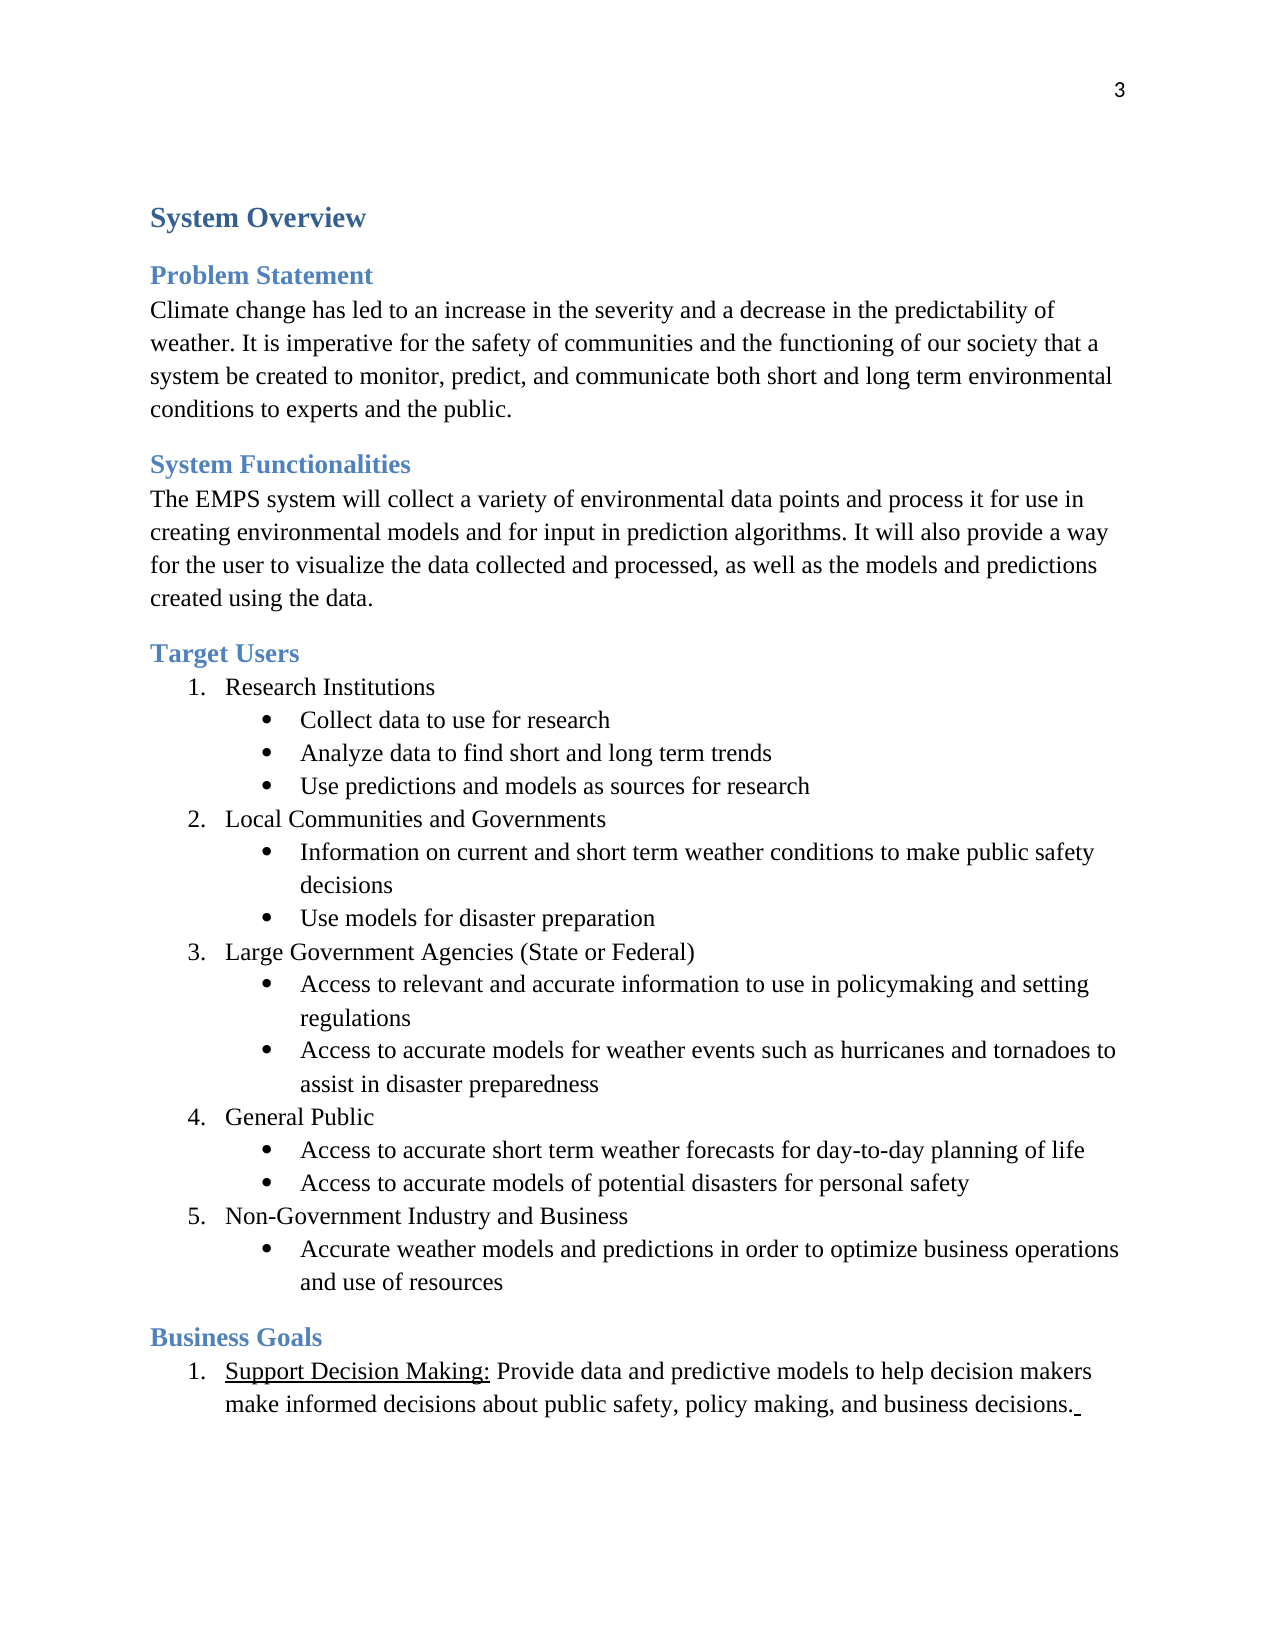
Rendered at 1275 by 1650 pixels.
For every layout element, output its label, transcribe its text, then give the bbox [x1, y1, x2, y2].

list Analyze data to find short and long term trends [262, 738, 1125, 767]
list Support Decision Making: Provide data and predictive models to help decision makers make informed decisions about public safety, policy making, and business decisions. [187, 1356, 1125, 1418]
list Access to relevant and accurate information to use in policymaking and setting regulations [262, 969, 1125, 1031]
list Collect data to use for research [262, 705, 1125, 734]
subtitle Problem Statement [150, 259, 1125, 291]
list Local Communities and Governments [187, 804, 1125, 833]
subtitle System Functionalities [150, 448, 1125, 479]
text Climate change has led to an increase in the severity and a decrease in the predictability of weather. It is imperative for the safety of communities and the functioning of our society that a system be created to monitor, predict, and communicate both short and long term environmental conditions to experts and the public. [150, 295, 1125, 423]
list Access to accurate short term weather forecasts for day-to-day planning of life [262, 1135, 1125, 1163]
list Access to accurate models of potential disasters for personal safety [262, 1168, 1125, 1196]
list Use models for disaster preparation [262, 903, 1125, 932]
text The EMPS system will collect a variety of environmental data points and process it for use in creating environmental models and for input in prediction algorithms. It will also provide a way for the user to visualize the data collected and processed, as well as the models and predictions created using the data. [150, 484, 1125, 612]
subtitle System Overview [150, 200, 1125, 233]
subtitle Target Users [150, 637, 1125, 668]
list Access to accurate models for weather events such as hurricanes and tornadoes to assist in disaster preparedness [262, 1036, 1125, 1097]
list Large Government Agencies (State or Federal) [187, 937, 1125, 965]
list Use predictions and models as sources for research [262, 771, 1125, 800]
list Accurate weather models and predictions in order to optimize business operations and use of resources [262, 1234, 1125, 1296]
list Non-Government Industry and Business [187, 1201, 1125, 1229]
subtitle Business Goals [150, 1321, 1125, 1352]
list General Public [187, 1102, 1125, 1130]
list Information on current and short term weather conditions to make public safety decisions [262, 837, 1125, 899]
list Research Institutions [187, 672, 1125, 701]
